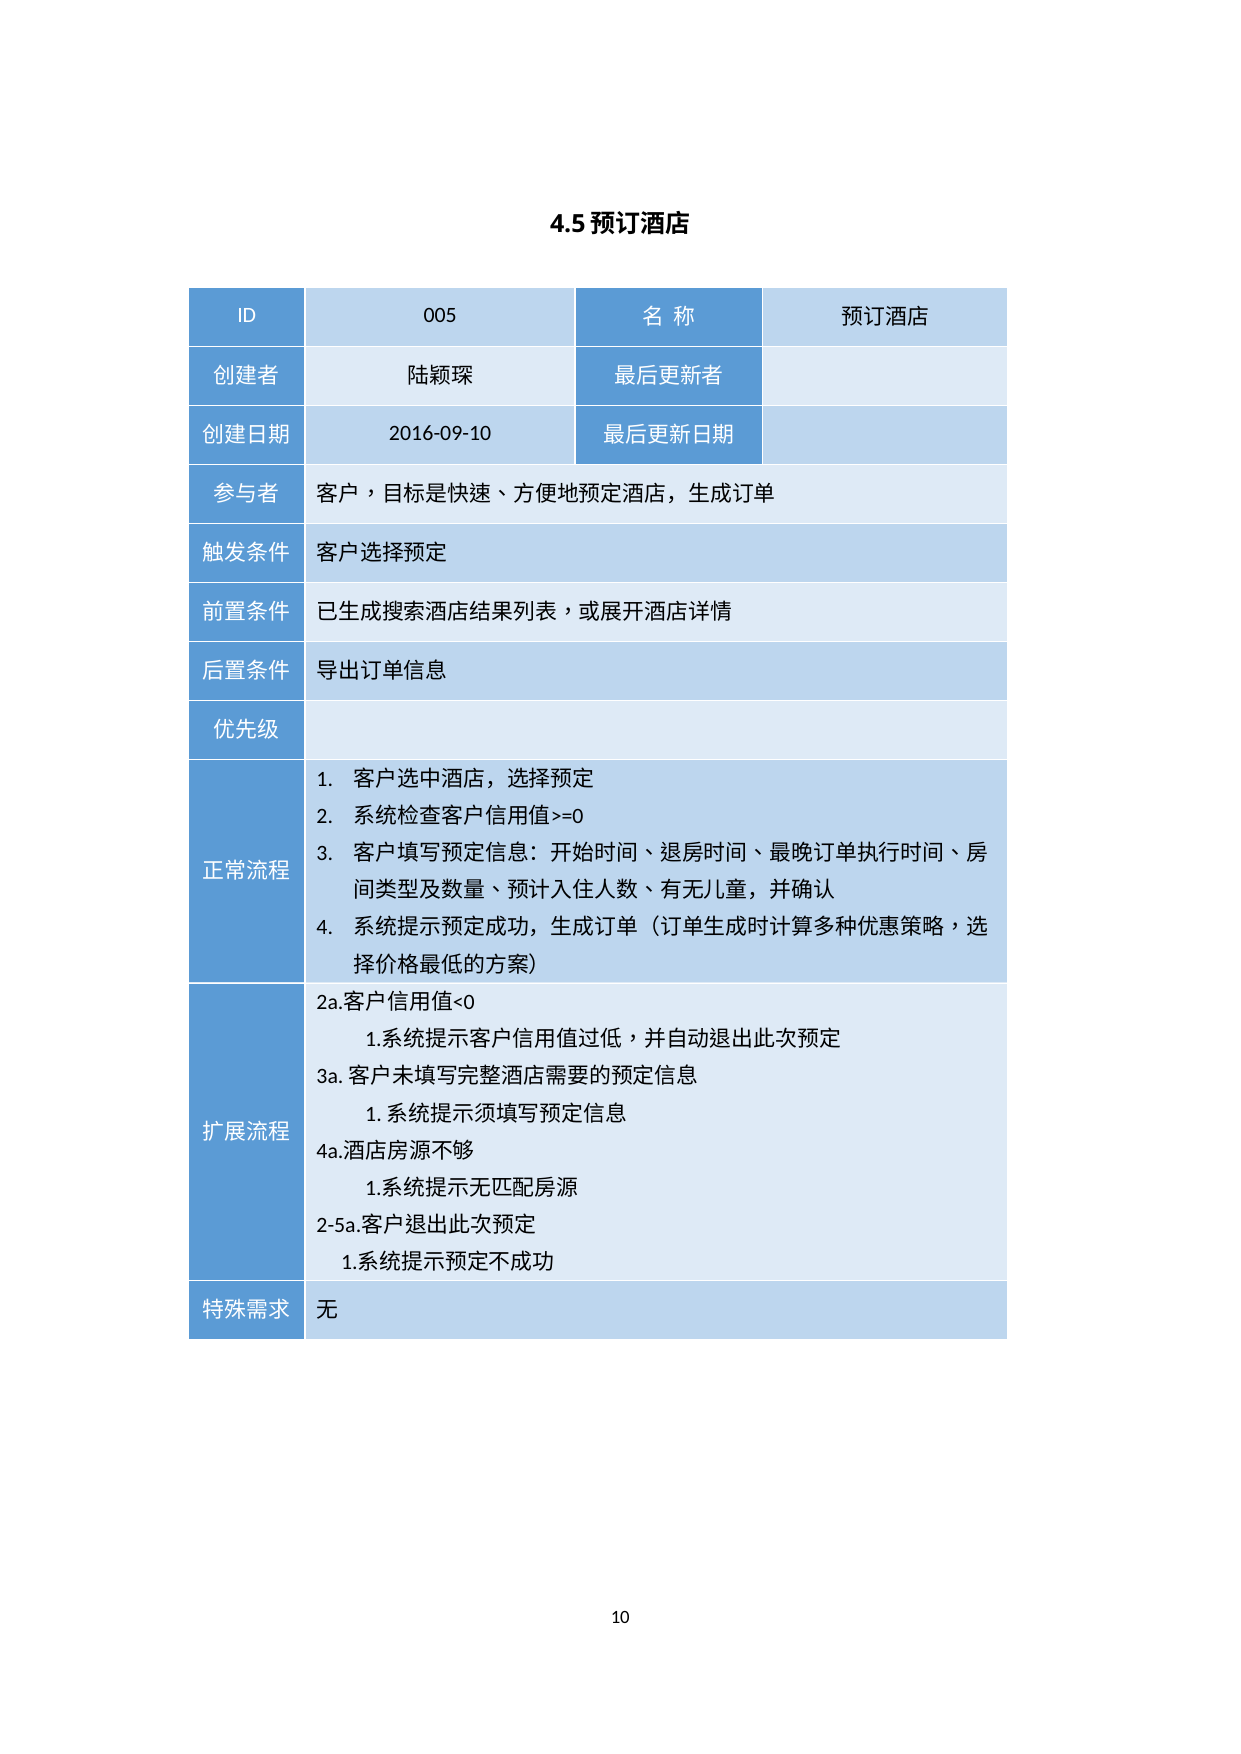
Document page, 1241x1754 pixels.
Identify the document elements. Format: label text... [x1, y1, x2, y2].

table_cell 最后更新者 [576, 347, 762, 405]
table_cell 已生成搜索酒店结果列表，或展开酒店详情 [306, 583, 1007, 641]
table_cell 客户，目标是快速、方便地预定酒店，生成订单 [306, 465, 1007, 523]
table_cell 无 [306, 1281, 1007, 1339]
table_cell 陆颖琛 [306, 347, 574, 405]
table_header 预订酒店 [763, 288, 1007, 346]
table_cell 客户选择预定 [306, 524, 1007, 582]
table_cell 创建者 [189, 347, 304, 405]
table_cell [763, 406, 1007, 464]
table_cell 参与者 [189, 465, 304, 523]
table_cell 导出订单信息 [306, 642, 1007, 700]
table_cell 优先级 [189, 701, 304, 759]
table_cell 2a.客户信用值<0 1.系统提示客户信用值过低，并自动退出此次预定 3a. 客户未填写完整酒店需要的预定信息 1. 系统提示须填写预定信息 4a.酒店房源不够 1.系统提示无匹配房源 2-5a.客户退出此次预定 1.系统提示预定不成功 [306, 984, 1007, 1280]
table_cell 最后更新日期 [576, 406, 762, 464]
table_cell [306, 701, 1007, 759]
table_cell 扩展流程 [189, 984, 304, 1280]
table_cell 特殊需求 [189, 1281, 304, 1339]
table_cell 2016-09-10 [306, 406, 574, 464]
table_cell 后置条件 [189, 642, 304, 700]
table_cell 客户选中酒店，选择预定 系统检查客户信用值>=0 客户填写预定信息：开始时间、退房时间、最晚订单执行时间、房间类型及数量、预计入住人数、有无儿童，并确认 系统提示预定成功，生成订单（订单生成时计算多种优惠策略，选择价格最低的方案） [306, 760, 1007, 982]
table_header 名 称 [576, 288, 762, 346]
table_cell [763, 347, 1007, 405]
table_cell 前置条件 [189, 583, 304, 641]
table_cell 正常流程 [189, 760, 304, 982]
table_cell 创建日期 [189, 406, 304, 464]
subtitle 4.5预订酒店 [188, 189, 1053, 254]
table_header 005 [306, 288, 574, 346]
table_header ID [189, 288, 304, 346]
table_cell 触发条件 [189, 524, 304, 582]
